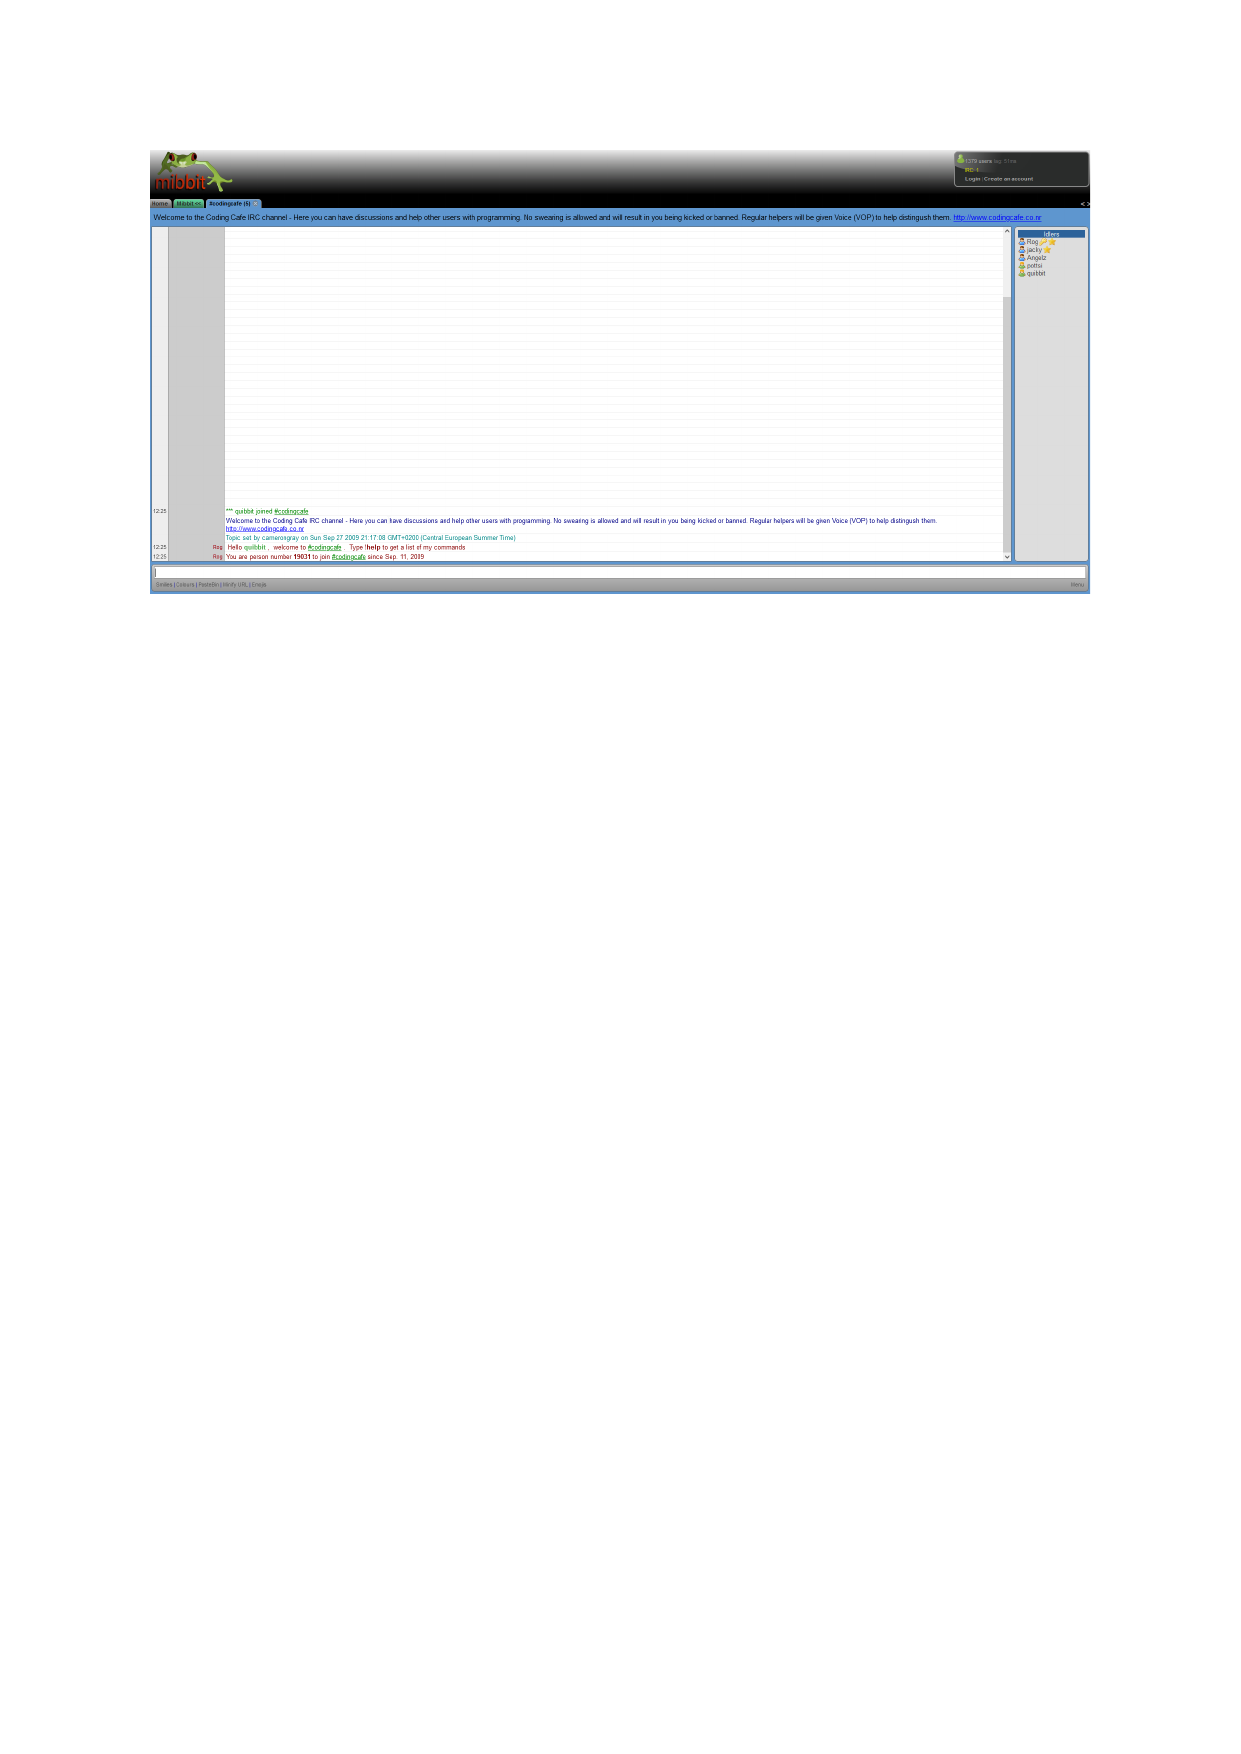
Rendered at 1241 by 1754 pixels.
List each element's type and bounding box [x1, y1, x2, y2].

picture [150, 150, 1091, 594]
